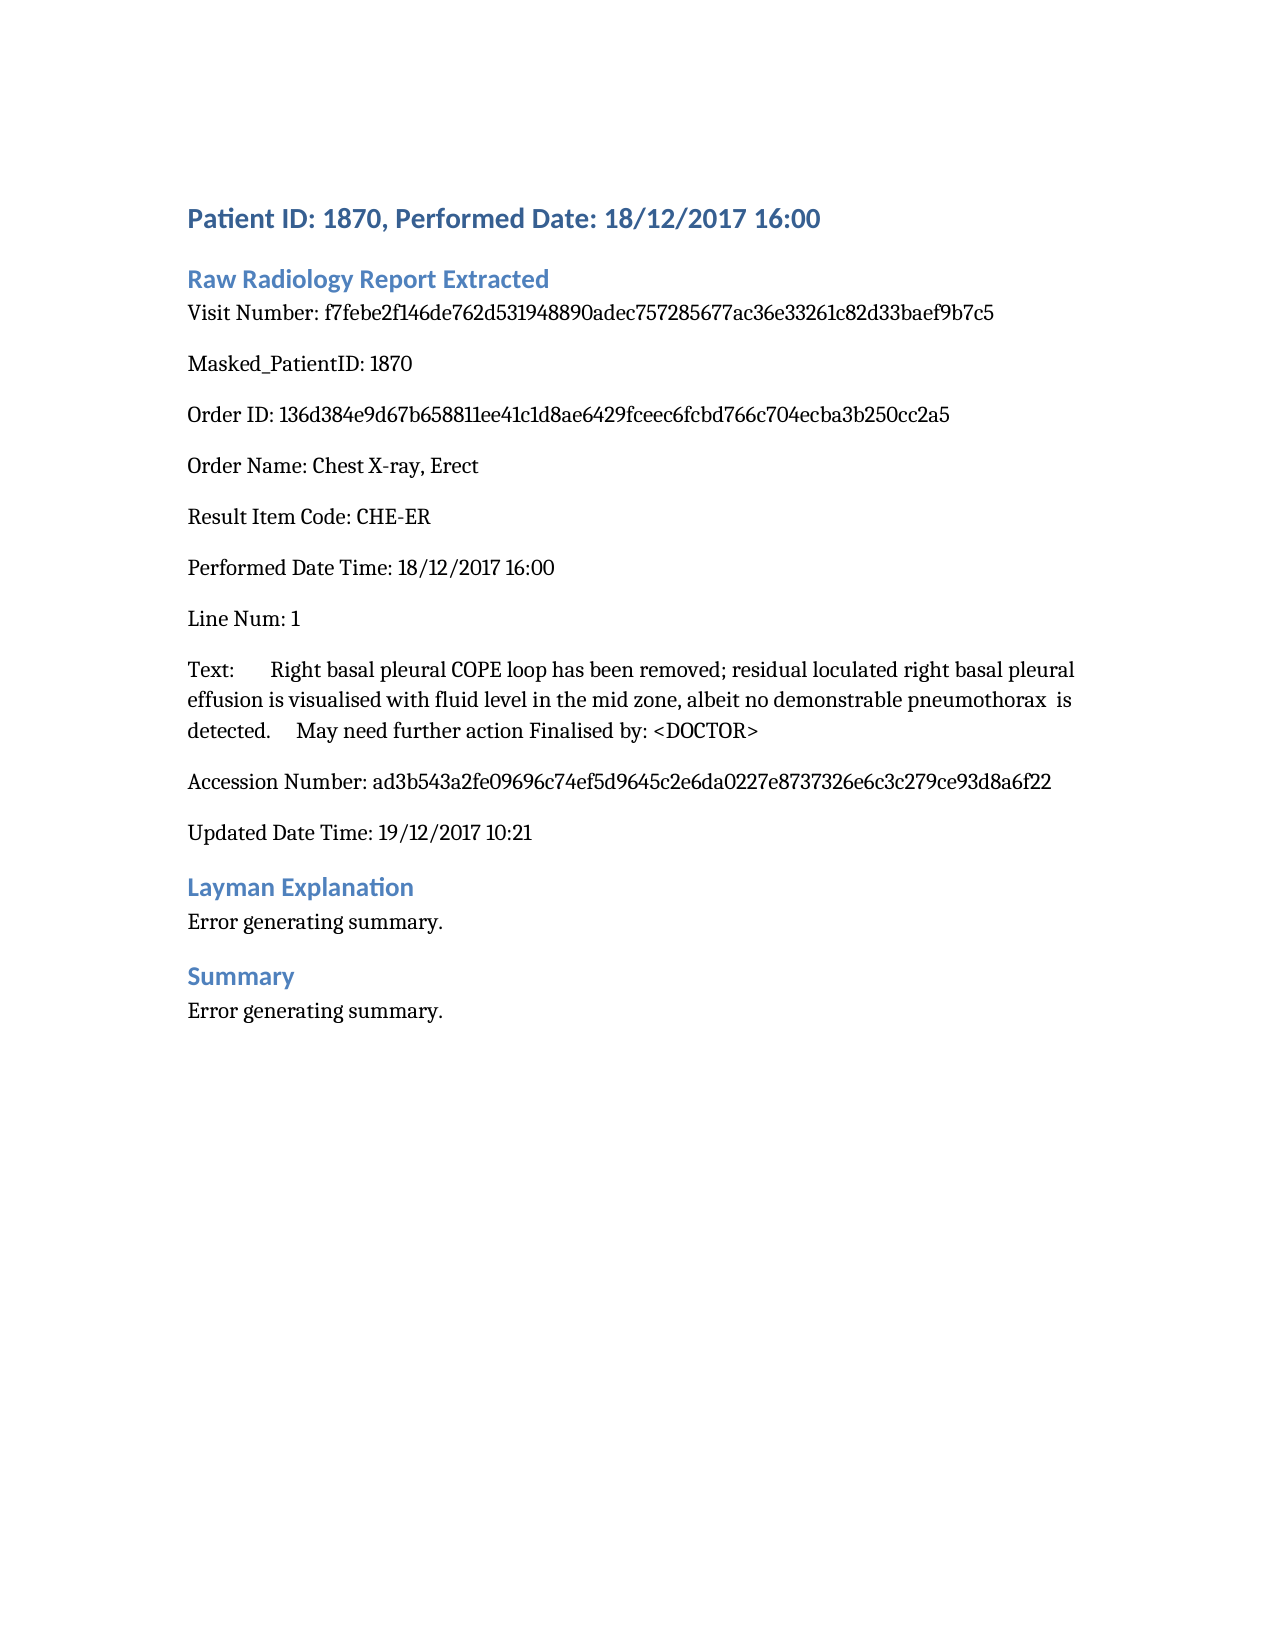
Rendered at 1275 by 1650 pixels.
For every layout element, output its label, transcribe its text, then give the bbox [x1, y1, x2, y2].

text Performed Date Time: 18/12/2017 16:00 [187, 555, 1087, 581]
text Accession Number: ad3b543a2fe09696c74ef5d9645c2e6da0227e8737326e6c3c279ce93d8a6f22 [187, 768, 1087, 795]
text Error generating summary. [187, 908, 1087, 935]
text Visit Number: f7febe2f146de762d531948890adec757285677ac36e33261c82d33baef9b7c5 [187, 300, 1087, 326]
text Order ID: 136d384e9d67b658811ee41c1d8ae6429fceec6fcbd766c704ecba3b250cc2a5 [187, 402, 1087, 428]
subtitle Patient ID: 1870, Performed Date: 18/12/2017 16:00 [187, 200, 1087, 236]
subtitle Layman Explanation [187, 871, 1087, 903]
text Updated Date Time: 19/12/2017 10:21 [187, 819, 1087, 846]
text Text: Right basal pleural COPE loop has been removed; residual loculated right basal pleural effusion is visualised with fluid level in the mid zone, albeit no demonstrable pneumothorax is detected. May need further action Finalised by: <DOCTOR> [187, 657, 1087, 744]
text Line Num: 1 [187, 606, 1087, 632]
text Error generating summary. [187, 997, 1087, 1024]
text Masked_PatientID: 1870 [187, 351, 1087, 377]
subtitle Raw Radiology Report Extracted [187, 262, 1087, 295]
text Order Name: Chest X-ray, Erect [187, 453, 1087, 479]
subtitle Summary [187, 959, 1087, 992]
text Result Item Code: CHE-ER [187, 504, 1087, 530]
